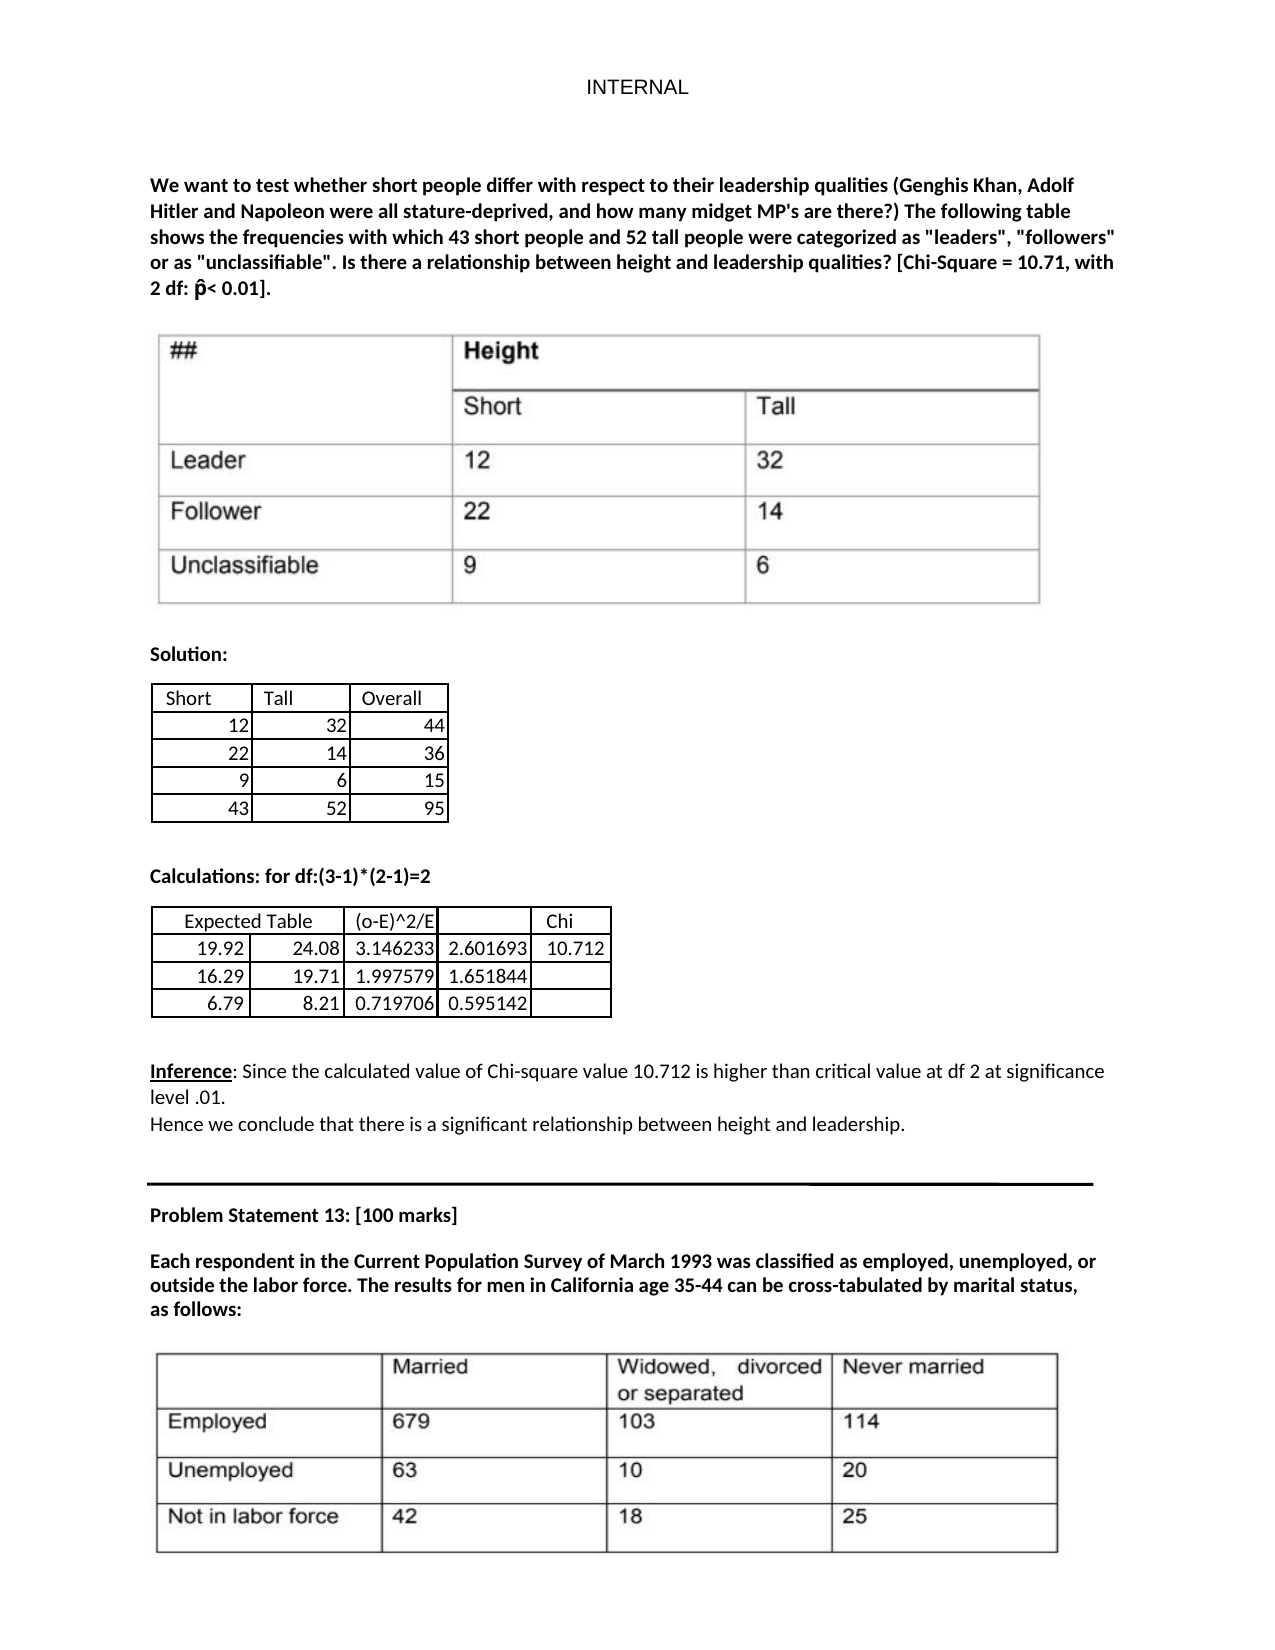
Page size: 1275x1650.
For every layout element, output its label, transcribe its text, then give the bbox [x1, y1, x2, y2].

picture [150, 1340, 1090, 1560]
table_cell 24.08 [251, 935, 343, 961]
table_header Short [153, 685, 212, 711]
table_cell [253, 713, 304, 738]
text Solution: [150, 641, 1125, 666]
table_cell 15 [351, 768, 447, 793]
table_cell [153, 795, 212, 821]
table_cell [532, 963, 610, 988]
table_cell [253, 740, 304, 766]
table_cell 2.601693 [439, 935, 530, 961]
table_cell 14 [304, 740, 349, 766]
table_cell 10.712 [532, 935, 610, 961]
table_cell 1.651844 [439, 963, 530, 988]
table_cell 1.997579 [345, 963, 436, 988]
table_cell 8.21 [251, 990, 343, 1016]
table_cell 0.595142 [439, 990, 530, 1016]
text Inference: Since the calculated value of Chi-square value 10.712 is higher than critical value at df 2 at significance level .01. [150, 1059, 1125, 1109]
table_cell 95 [351, 795, 447, 821]
table_cell 22 [213, 740, 251, 766]
text Problem Statement 13: [100 marks] [150, 1202, 1125, 1227]
text Calculations: for df:(3-1)*(2-1)=2 [150, 863, 1125, 889]
table_cell 32 [304, 713, 349, 738]
table_header Expected Table [153, 908, 343, 933]
table_cell [153, 768, 212, 793]
table_header Chi [532, 908, 610, 933]
table_cell [253, 795, 304, 821]
table_cell 52 [304, 795, 349, 821]
picture [150, 319, 1070, 622]
table_cell 12 [213, 713, 251, 738]
table_header Tall [253, 685, 304, 711]
table_cell 0.719706 [345, 990, 436, 1016]
table_cell 36 [351, 740, 447, 766]
table_cell 6 [304, 768, 349, 793]
table_cell 6.79 [153, 990, 249, 1016]
table_cell [532, 990, 610, 1016]
table_header [439, 908, 530, 933]
table_cell [153, 713, 212, 738]
table_cell 43 [213, 795, 251, 821]
table_cell 16.29 [153, 963, 249, 988]
table_cell 44 [351, 713, 447, 738]
table_cell 9 [213, 768, 251, 793]
table_cell [153, 740, 212, 766]
table_cell [253, 768, 304, 793]
text Each respondent in the Current Population Survey of March 1993 was classified as employed, unemployed, or outside the labor force. The results for men in California age 35-44 can be cross-tabulated by marital status, as follows: [150, 1250, 1101, 1322]
table_cell 19.92 [153, 935, 249, 961]
table_header (o-E)^2/E [345, 908, 436, 933]
table_header [213, 685, 251, 711]
table_header Overall [351, 685, 447, 711]
text Hence we conclude that there is a significant relationship between height and leadership. [150, 1111, 1125, 1137]
text We want to test whether short people differ with respect to their leadership qualities (Genghis Khan, Adolf Hitler and Napoleon were all stature-deprived, and how many midget MP's are there?) The following table shows the frequencies with which 43 short people and 52 tall people were categorized as "leaders", "followers" or as "unclassifiable". Is there a relationship between height and leadership qualities? [Chi-Square = 10.71, with 2 df: p̂< 0.01]. [150, 173, 1118, 301]
table_cell 3.146233 [345, 935, 436, 961]
table_cell 19.71 [251, 963, 343, 988]
table_header [304, 685, 349, 711]
